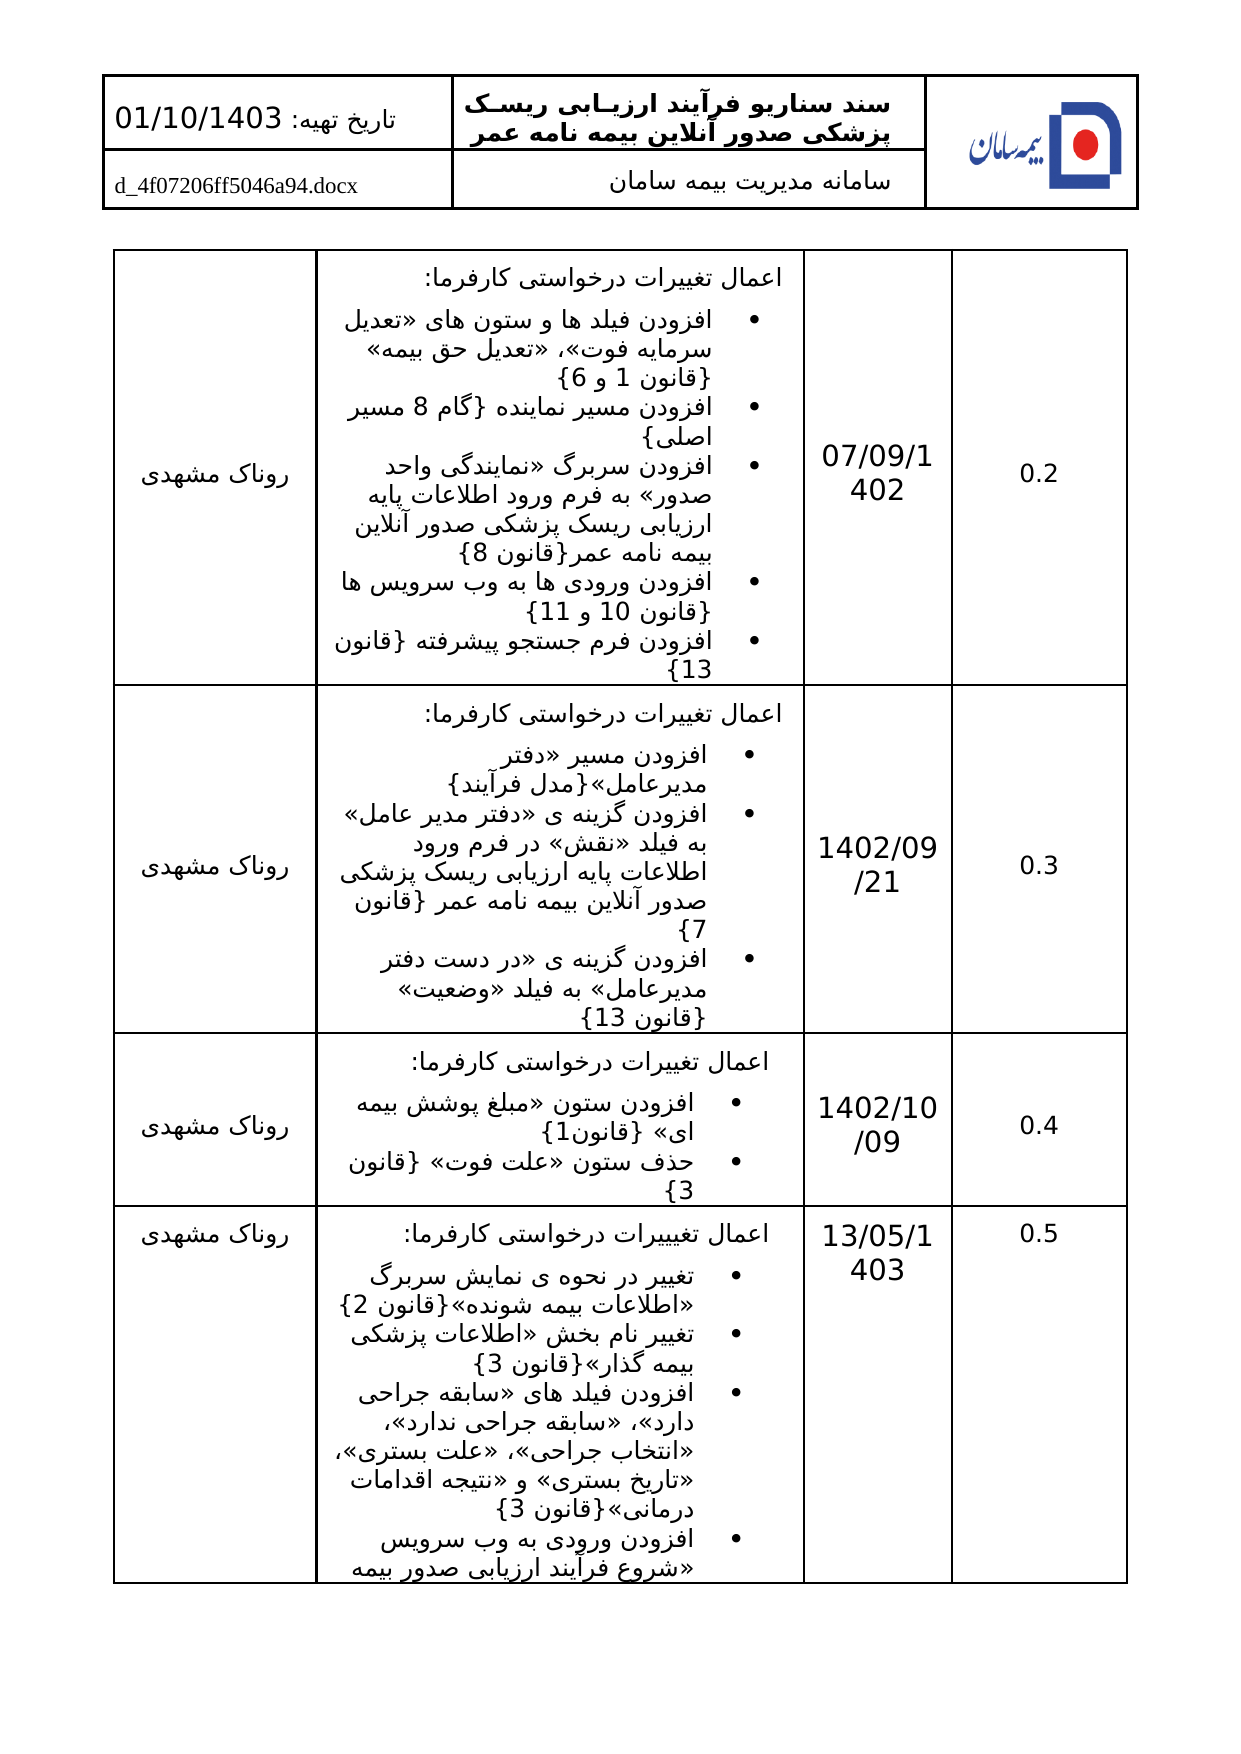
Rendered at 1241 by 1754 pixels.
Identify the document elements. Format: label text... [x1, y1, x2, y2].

table_cell 1402/09/21 [805, 686, 951, 1032]
table_cell 0.4 [953, 1034, 1126, 1205]
table_cell روناک مشهدی [115, 251, 315, 684]
table_cell 1402/10/09 [805, 1034, 951, 1205]
table_cell روناک مشهدی [115, 686, 315, 1032]
table_cell 0.2 [953, 251, 1126, 684]
table_cell 0.3 [953, 686, 1126, 1032]
table_cell روناک مشهدی [115, 1207, 315, 1582]
table_cell 13/05/1403 [805, 1207, 951, 1582]
table_cell اعمال تغییرات درخواستی کارفرما: افزودن مسیر «دفتر مدیرعامل»{مدل فرآیند} افزودن گزینه ی «دفتر مدیر عامل» به فیلد «نقش» در فرم ورود اطلاعات پایه ارزیابی ریسک پزشکی صدور آنلاین بیمه نامه عمر {قانون 7} افزودن گزینه ی «در دست دفتر مدیرعامل» به فیلد «وضعیت» {قانون 13} [318, 686, 803, 1032]
table_cell 07/09/1402 [805, 251, 951, 684]
table_cell 0.5 [953, 1207, 1126, 1582]
table_cell اعمال تغییرات درخواستی کارفرما: افزودن ستون «مبلغ پوشش بیمه ای» {قانون1} حذف ستون «علت فوت» {قانون 3} [318, 1034, 803, 1205]
table_cell اعمال تغییرات درخواستی کارفرما: افزودن فیلد ها و ستون های «تعدیل سرمایه فوت»، «تعدیل حق بیمه» {قانون 1 و 6} افزودن مسیر نماینده {گام 8 مسیر اصلی} افزودن سربرگ «نمایندگی واحد صدور» به فرم ورود اطلاعات پایه ارزیابی ریسک پزشکی صدور آنلاین بیمه نامه عمر{قانون 8} افزودن ورودی ها به وب سرویس ها {قانون 10 و 11} افزودن فرم جستجو پیشرفته {قانون 13} [318, 251, 803, 684]
table_cell روناک مشهدی [115, 1034, 315, 1205]
picture [959, 98, 1125, 191]
